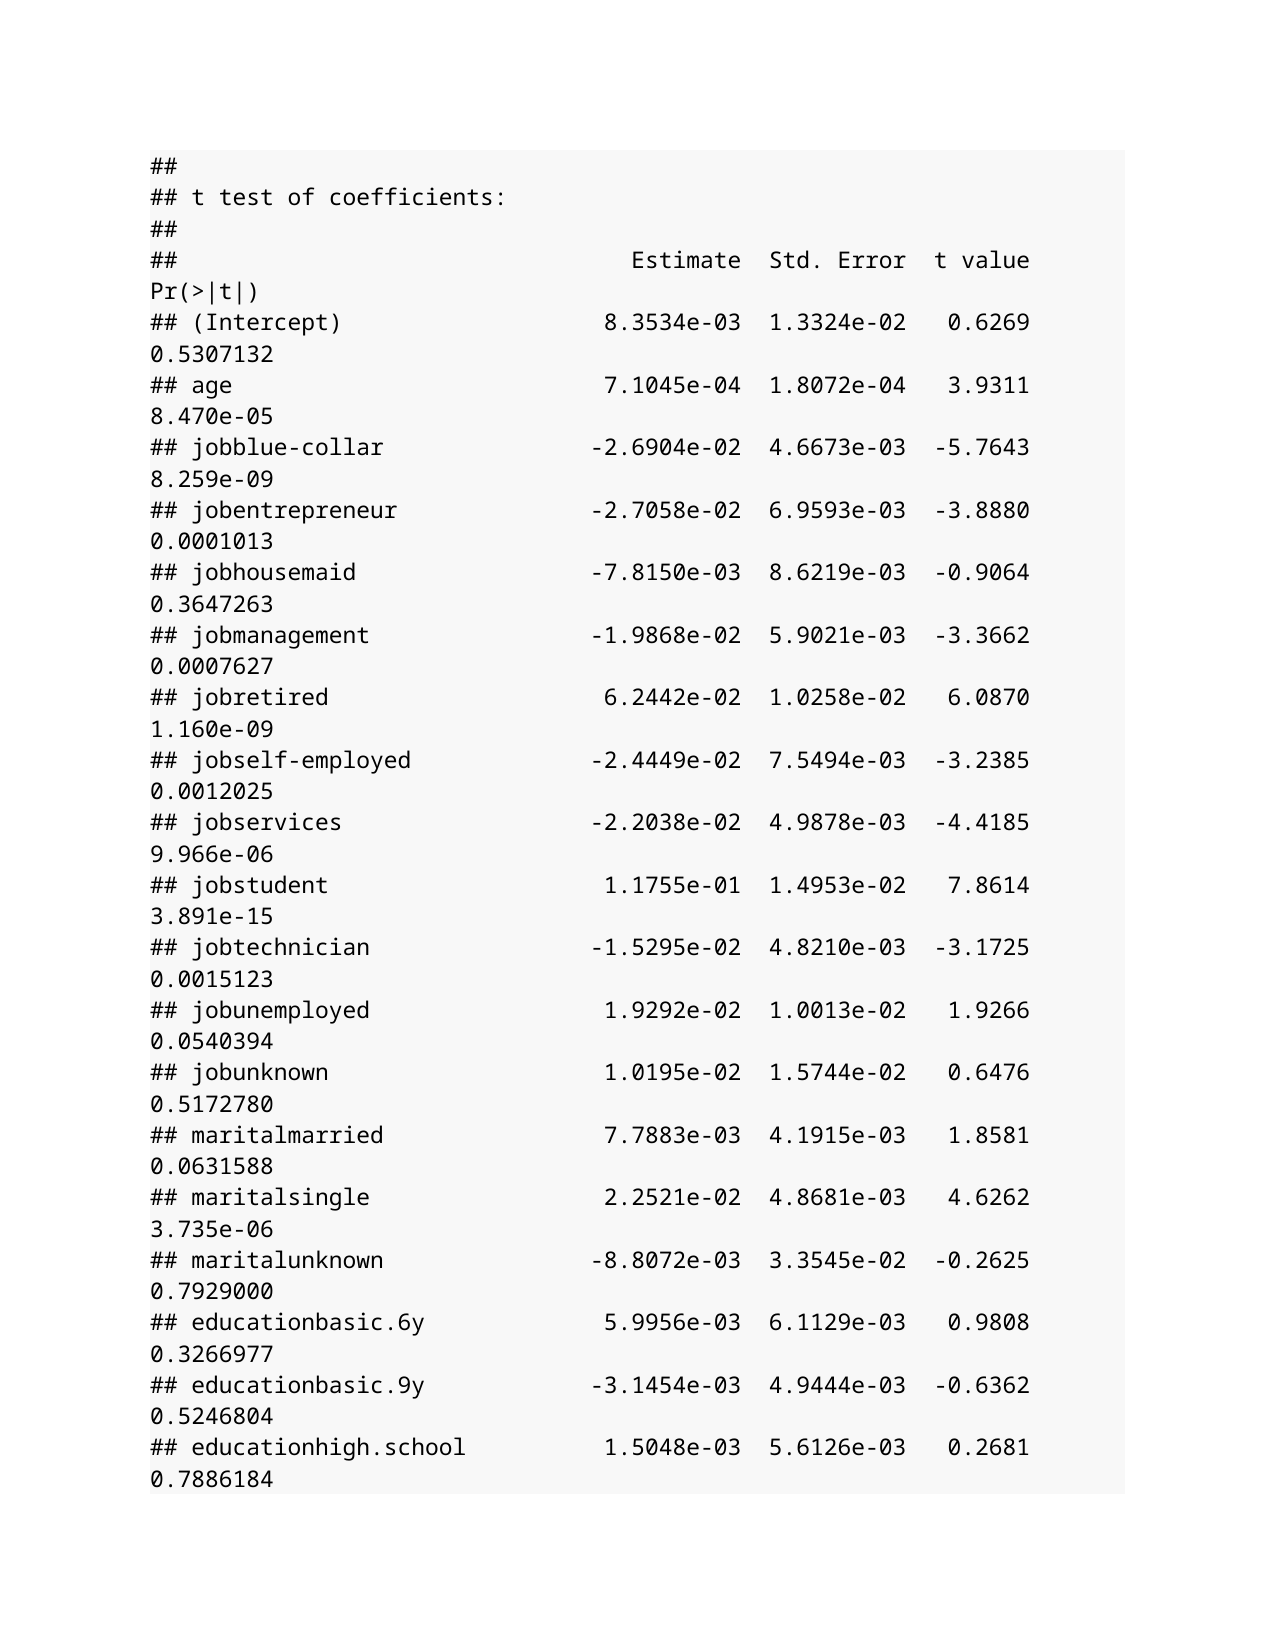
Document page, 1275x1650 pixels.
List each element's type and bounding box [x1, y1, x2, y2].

text [150, 150, 1125, 1494]
